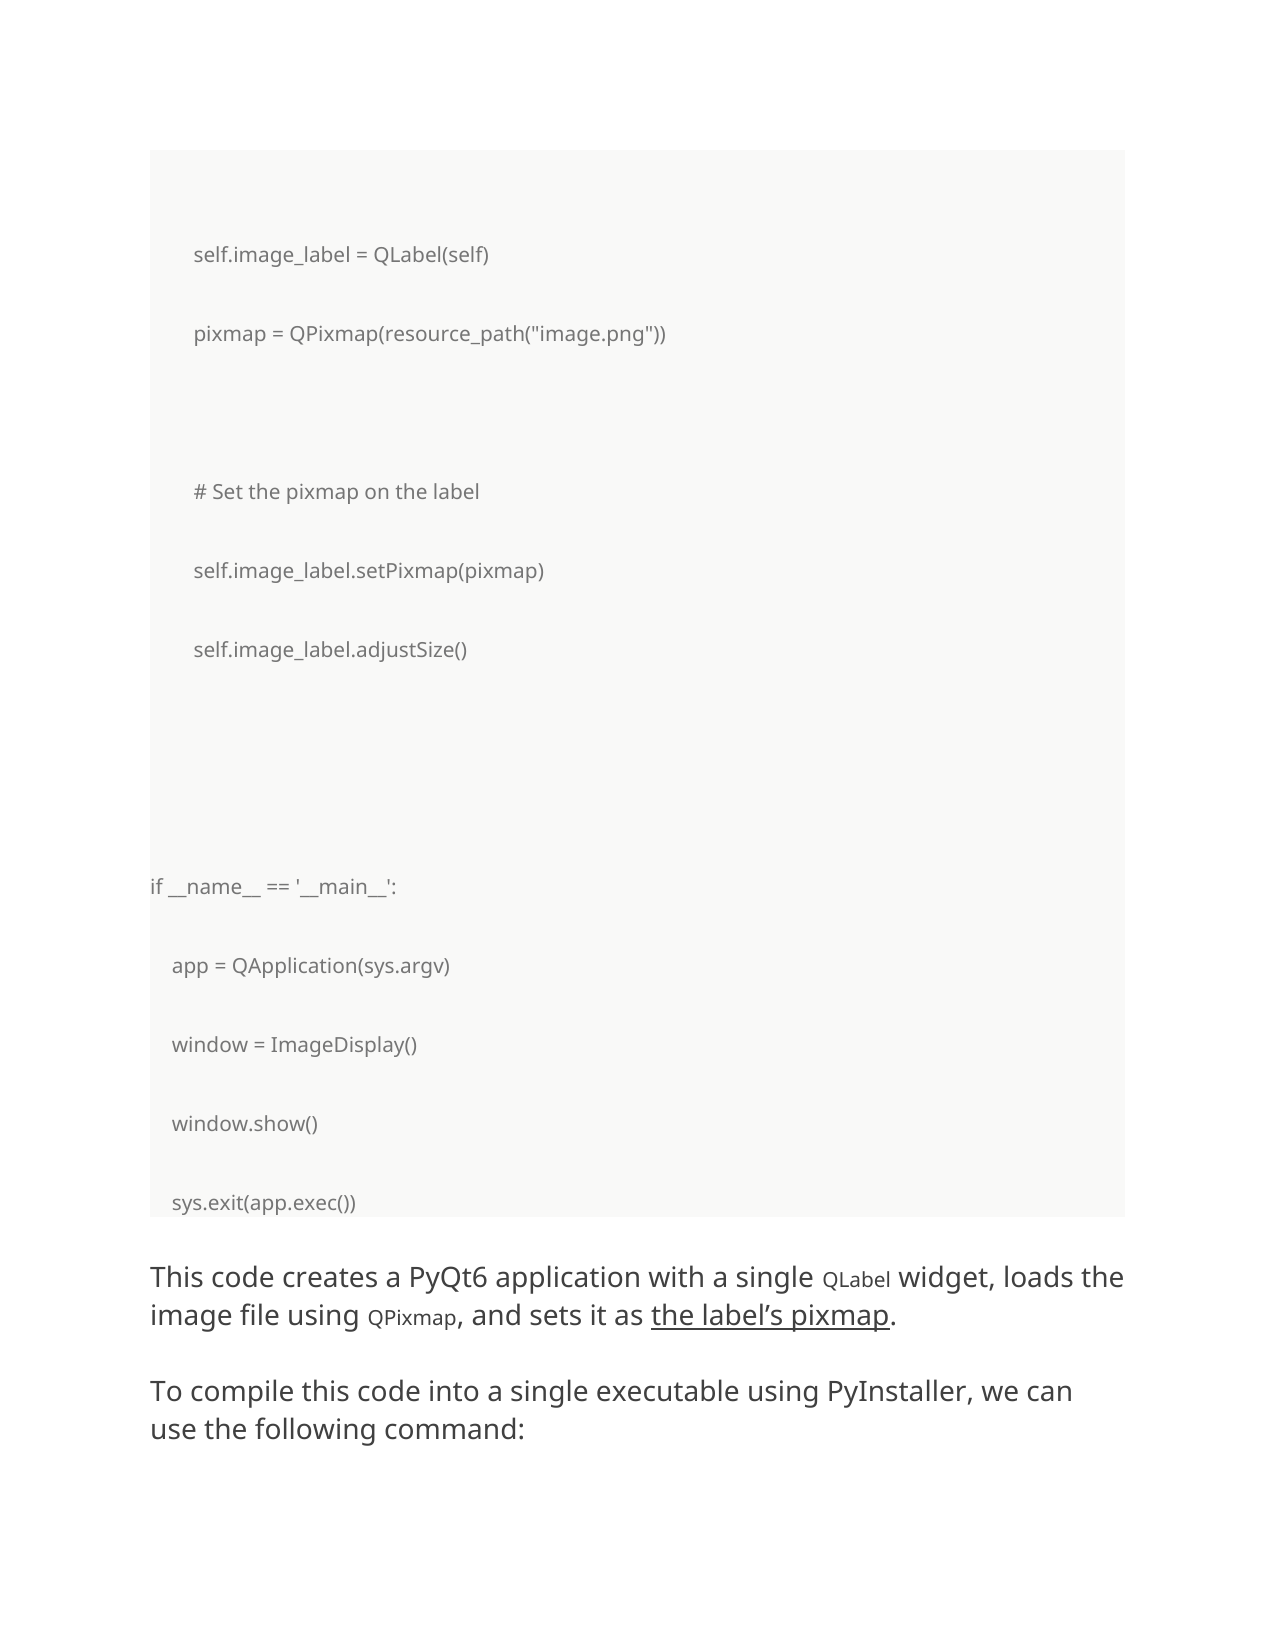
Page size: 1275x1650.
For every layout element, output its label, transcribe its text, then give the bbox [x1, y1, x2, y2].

text window.show() [150, 1099, 1125, 1138]
text # Set the pixmap on the label [150, 466, 1125, 505]
text app = QApplication(sys.argv) [150, 941, 1125, 980]
text self.image_label.setPixmap(pixmap) [150, 545, 1125, 584]
text To compile this code into a single executable using PyInstaller, we can use the following command: [150, 1371, 1125, 1448]
text window = ImageDisplay() [150, 1020, 1125, 1059]
text self.image_label = QLabel(self) [150, 229, 1125, 268]
text if __name__ == '__main__': [150, 862, 1125, 901]
text This code creates a PyQt6 application with a single QLabel widget, loads the image file using QPixmap, and sets it as the label’s pixmap. [150, 1257, 1125, 1333]
text sys.exit(app.exec()) [150, 1178, 1125, 1217]
text self.image_label.adjustSize() [150, 624, 1125, 663]
text pixmap = QPixmap(resource_path("image.png")) [150, 308, 1125, 347]
